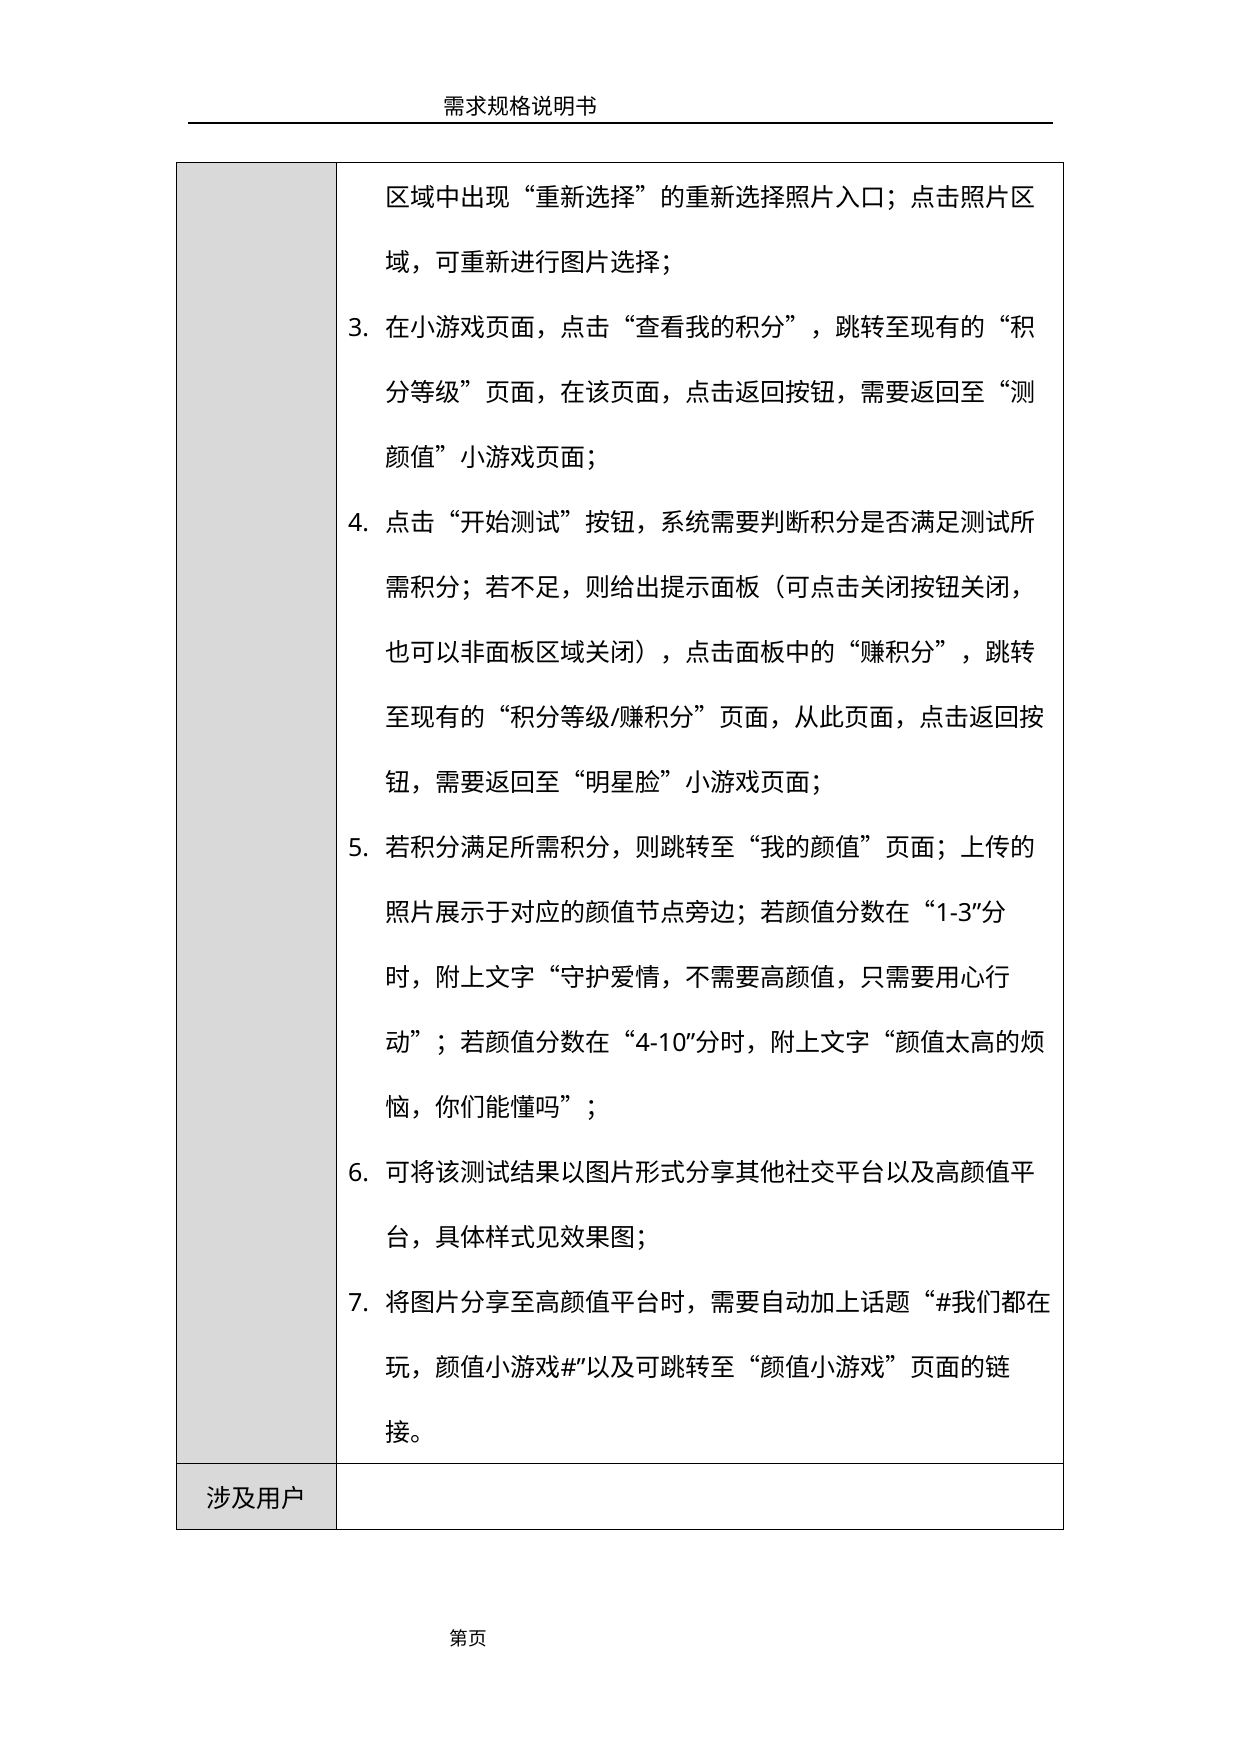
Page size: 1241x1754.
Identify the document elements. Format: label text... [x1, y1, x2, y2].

table_cell 功能描述 [177, 163, 336, 1463]
table_cell 涉及用户 [177, 1464, 336, 1529]
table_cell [337, 163, 1063, 1463]
table_cell [337, 1464, 1063, 1529]
